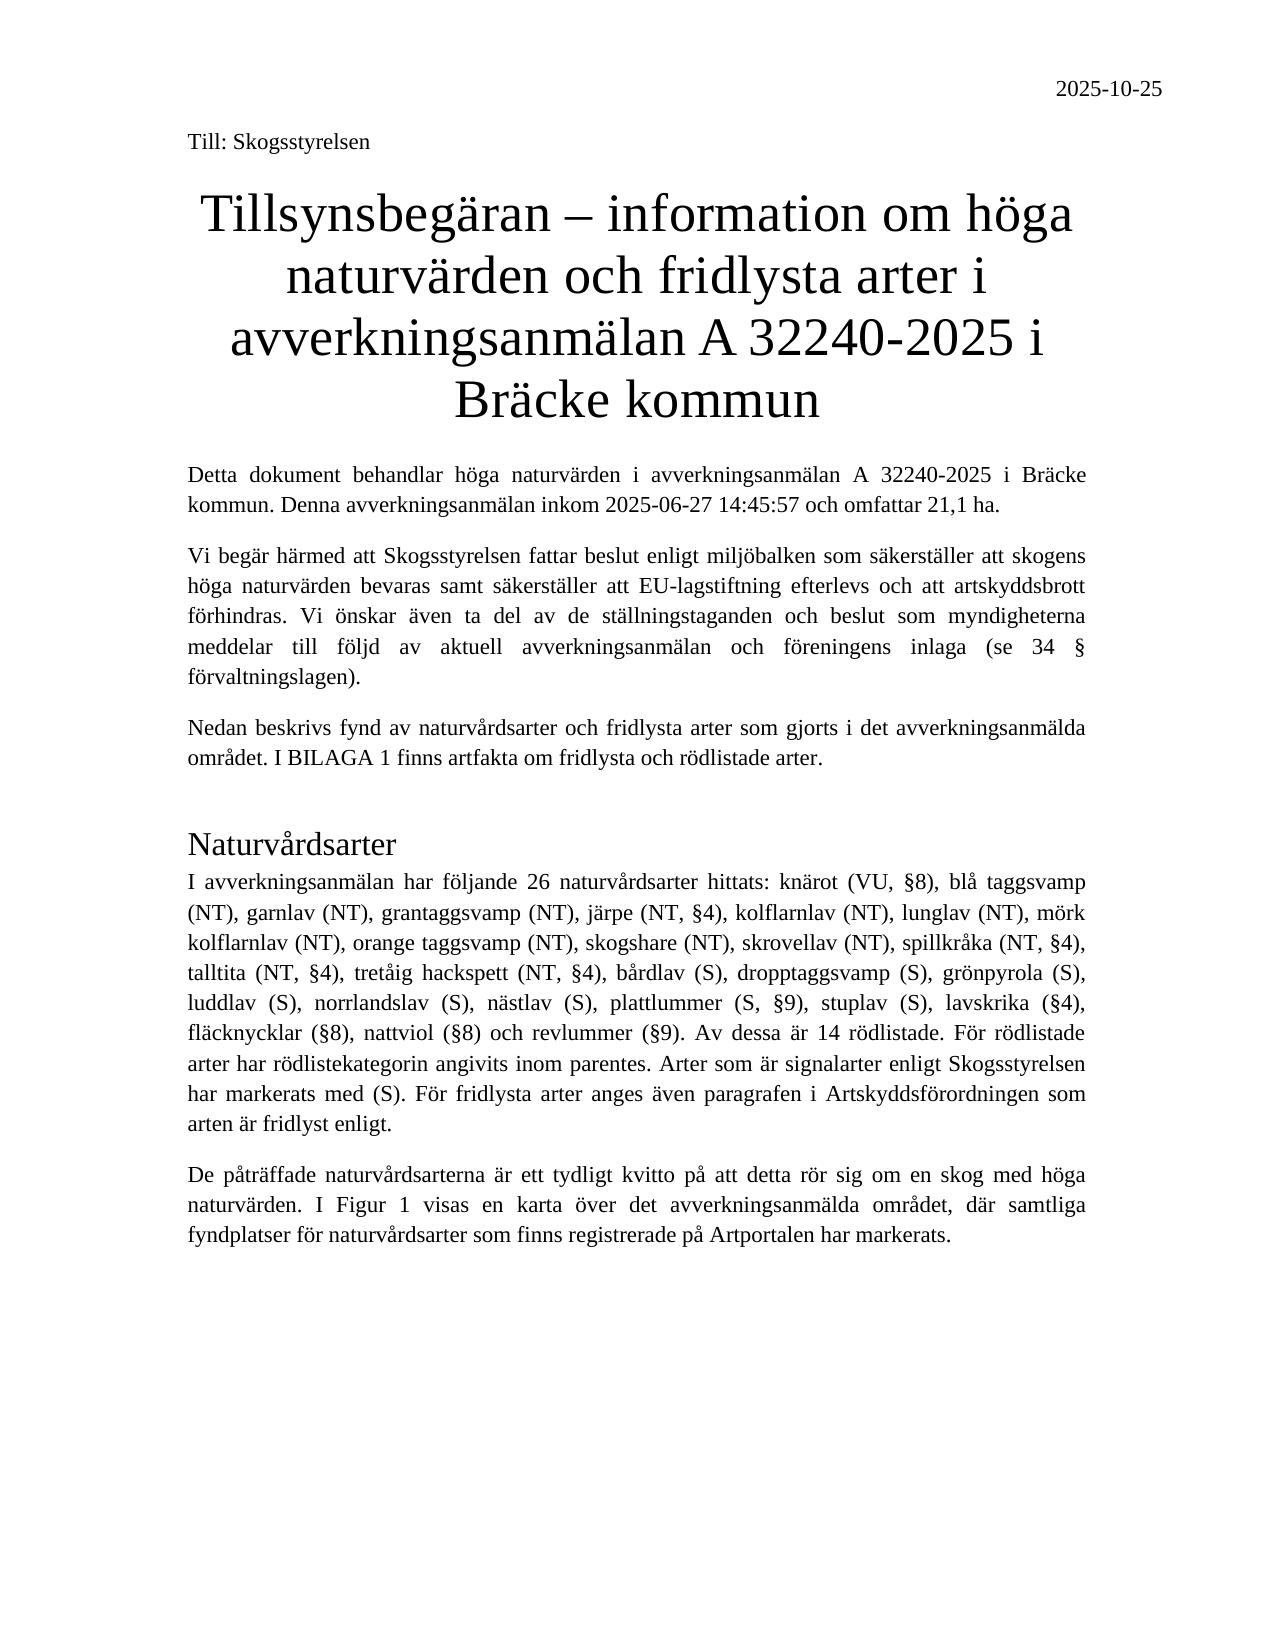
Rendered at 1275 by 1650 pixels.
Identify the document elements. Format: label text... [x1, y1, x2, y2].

title Tillsynsbegäran – information om höga naturvärden och fridlysta arter i avverkningsanmälan A 32240-2025 i Bräcke kommun [187, 180, 1087, 429]
text Vi begär härmed att Skogsstyrelsen fattar beslut enligt miljöbalken som säkerställer att skogens höga naturvärden bevaras samt säkerställer att EU-lagstiftning efterlevs och att artskyddsbrott förhindras. Vi önskar även ta del av de ställningstaganden och beslut som myndigheterna meddelar till följd av aktuell avverkningsanmälan och föreningens inlaga (se 34 § förvaltningslagen). [187, 542, 1087, 689]
text Detta dokument behandlar höga naturvärden i avverkningsanmälan A 32240-2025 i Bräcke kommun. Denna avverkningsanmälan inkom 2025-06-27 14:45:57 och omfattar 21,1 ha. [187, 461, 1087, 517]
text Nedan beskrivs fynd av naturvårdsarter och fridlysta arter som gjorts i det avverkningsanmälda området. I BILAGA 1 finns artfakta om fridlysta och rödlistade arter. [187, 714, 1087, 771]
text De påträffade naturvårdsarterna är ett tydligt kvitto på att detta rör sig om en skog med höga naturvärden. I Figur 1 visas en karta över det avverkningsanmälda området, där samtliga fyndplatser för naturvårdsarter som finns registrerade på Artportalen har markerats. [187, 1161, 1087, 1248]
subtitle Naturvårdsarter [187, 824, 1087, 863]
text I avverkningsanmälan har följande 26 naturvårdsarter hittats: knärot (VU, §8), blå taggsvamp (NT), garnlav (NT), grantaggsvamp (NT), järpe (NT, §4), kolflarnlav (NT), lunglav (NT), mörk kolflarnlav (NT), orange taggsvamp (NT), skogshare (NT), skrovellav (NT), spillkråka (NT, §4), talltita (NT, §4), tretåig hackspett (NT, §4), bårdlav (S), dropptaggsvamp (S), grönpyrola (S), luddlav (S), norrlandslav (S), nästlav (S), plattlummer (S, §9), stuplav (S), lavskrika (§4), fläcknycklar (§8), nattviol (§8) och revlummer (§9). Av dessa är 14 rödlistade. För rödlistade arter har rödlistekategorin angivits inom parentes. Arter som är signalarter enligt Skogsstyrelsen har markerats med (S). För fridlysta arter anges även paragrafen i Artskyddsförordningen som arten är fridlyst enligt. [187, 868, 1087, 1136]
